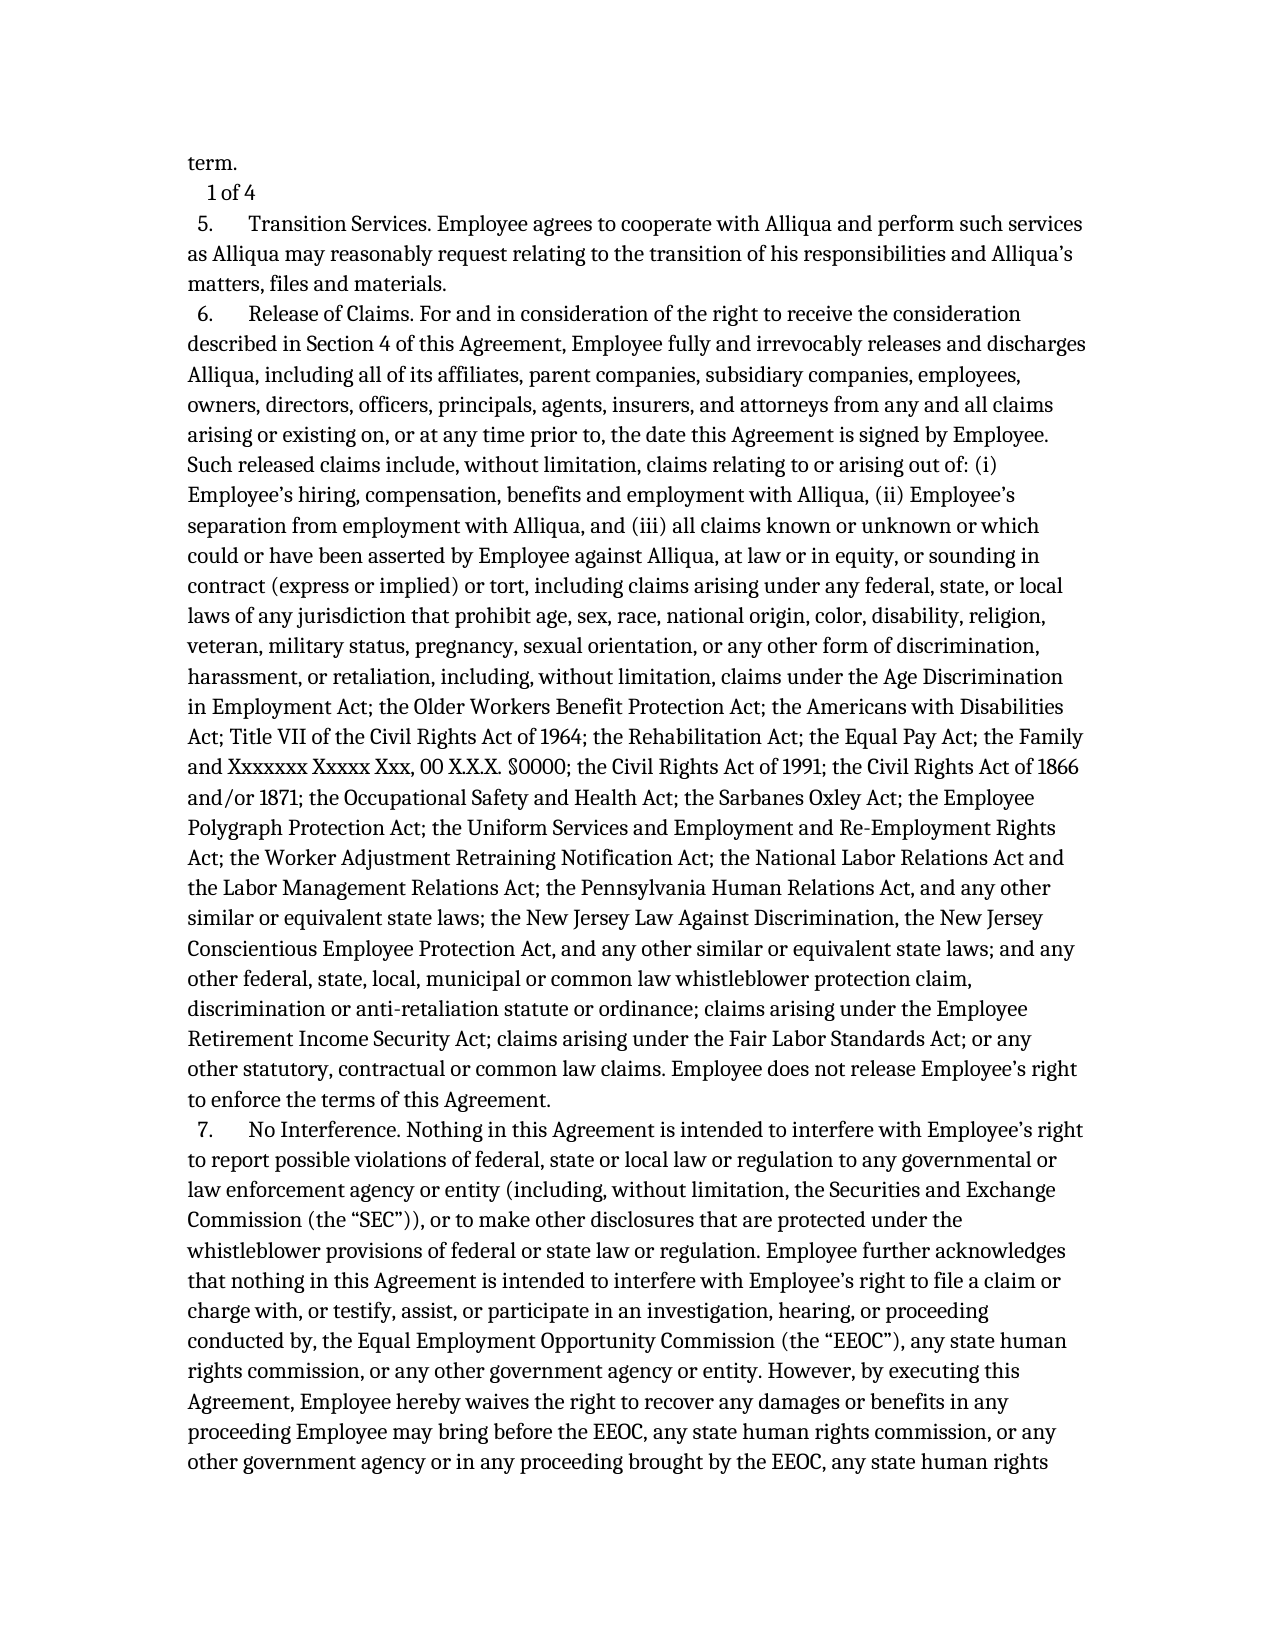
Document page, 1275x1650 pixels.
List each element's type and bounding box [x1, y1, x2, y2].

text [187, 150, 1087, 1475]
